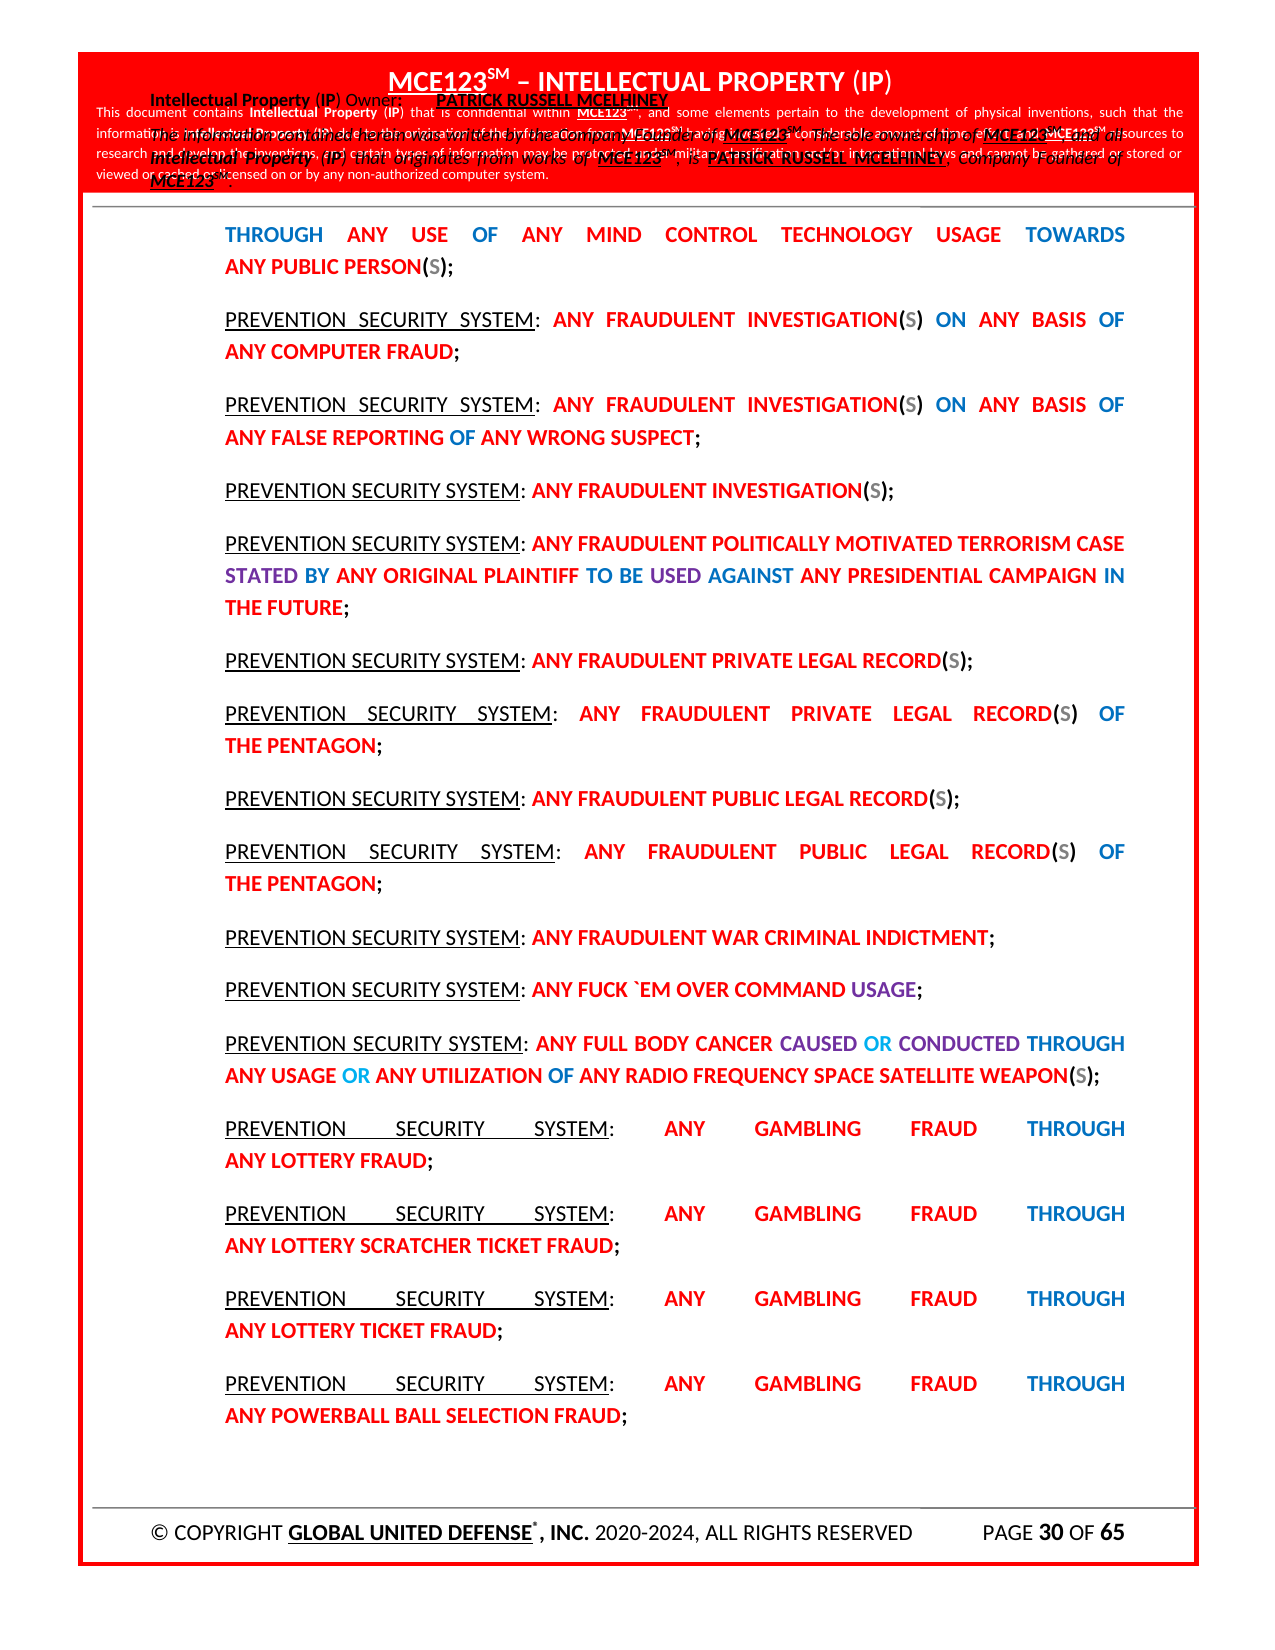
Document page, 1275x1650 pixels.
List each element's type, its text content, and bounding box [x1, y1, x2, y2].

text PREVENTION SECURITY SYSTEM: ANY FRAUDULENT POLITICALLY MOTIVATED TERRORISM CASE STATED BY ANY ORIGINAL PLAINTIFF TO BE USED AGAINST ANY PRESIDENTIAL CAMPAIGN IN THE FUTURE; [225, 529, 1125, 621]
text PREVENTION SECURITY SYSTEM: ANY FRAUDULENT PRIVATE LEGAL RECORD(S); [225, 646, 1125, 674]
text PREVENTION SECURITY SYSTEM: ANY FUCK `EM OVER COMMAND USAGE; [225, 976, 1125, 1004]
text PREVENTION SECURITY SYSTEM: ANY FRAUDULENT PUBLIC LEGAL RECORD(S); [225, 784, 1125, 812]
text PREVENTION SECURITY SYSTEM: ANY GAMBLING FRAUD THROUGH ANY LOTTERY SCRATCHER TICKET FRAUD; [225, 1199, 1125, 1259]
text PREVENTION SECURITY SYSTEM: ANY GAMBLING FRAUD THROUGH ANY POWERBALL BALL SELECTION FRAUD; [225, 1369, 1125, 1430]
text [225, 220, 1125, 280]
text PREVENTION SECURITY SYSTEM: ANY GAMBLING FRAUD THROUGH ANY LOTTERY TICKET FRAUD; [225, 1284, 1125, 1344]
text PREVENTION SECURITY SYSTEM: ANY FULL BODY CANCER CAUSED OR CONDUCTED THROUGH ANY USAGE OR ANY UTILIZATION OF ANY RADIO FREQUENCY SPACE SATELLITE WEAPON(S); [225, 1029, 1125, 1089]
text PREVENTION SECURITY SYSTEM: ANY FRAUDULENT INVESTIGATION(S); [225, 476, 1125, 504]
text PREVENTION SECURITY SYSTEM: ANY FRAUDULENT INVESTIGATION(S) ON ANY BASIS OF ANY FALSE REPORTING OF ANY WRONG SUSPECT; [225, 391, 1125, 451]
text PREVENTION SECURITY SYSTEM: ANY GAMBLING FRAUD THROUGH ANY LOTTERY FRAUD; [225, 1114, 1125, 1174]
text PREVENTION SECURITY SYSTEM: ANY FRAUDULENT WAR CRIMINAL INDICTMENT; [225, 923, 1125, 951]
text PREVENTION SECURITY SYSTEM: ANY FRAUDULENT PRIVATE LEGAL RECORD(S) OF THE PENTAGON; [225, 699, 1125, 759]
text PREVENTION SECURITY SYSTEM: ANY FRAUDULENT INVESTIGATION(S) ON ANY BASIS OF ANY COMPUTER FRAUD; [225, 305, 1125, 366]
text PREVENTION SECURITY SYSTEM: ANY FRAUDULENT PUBLIC LEGAL RECORD(S) OF THE PENTAGON; [225, 837, 1125, 898]
